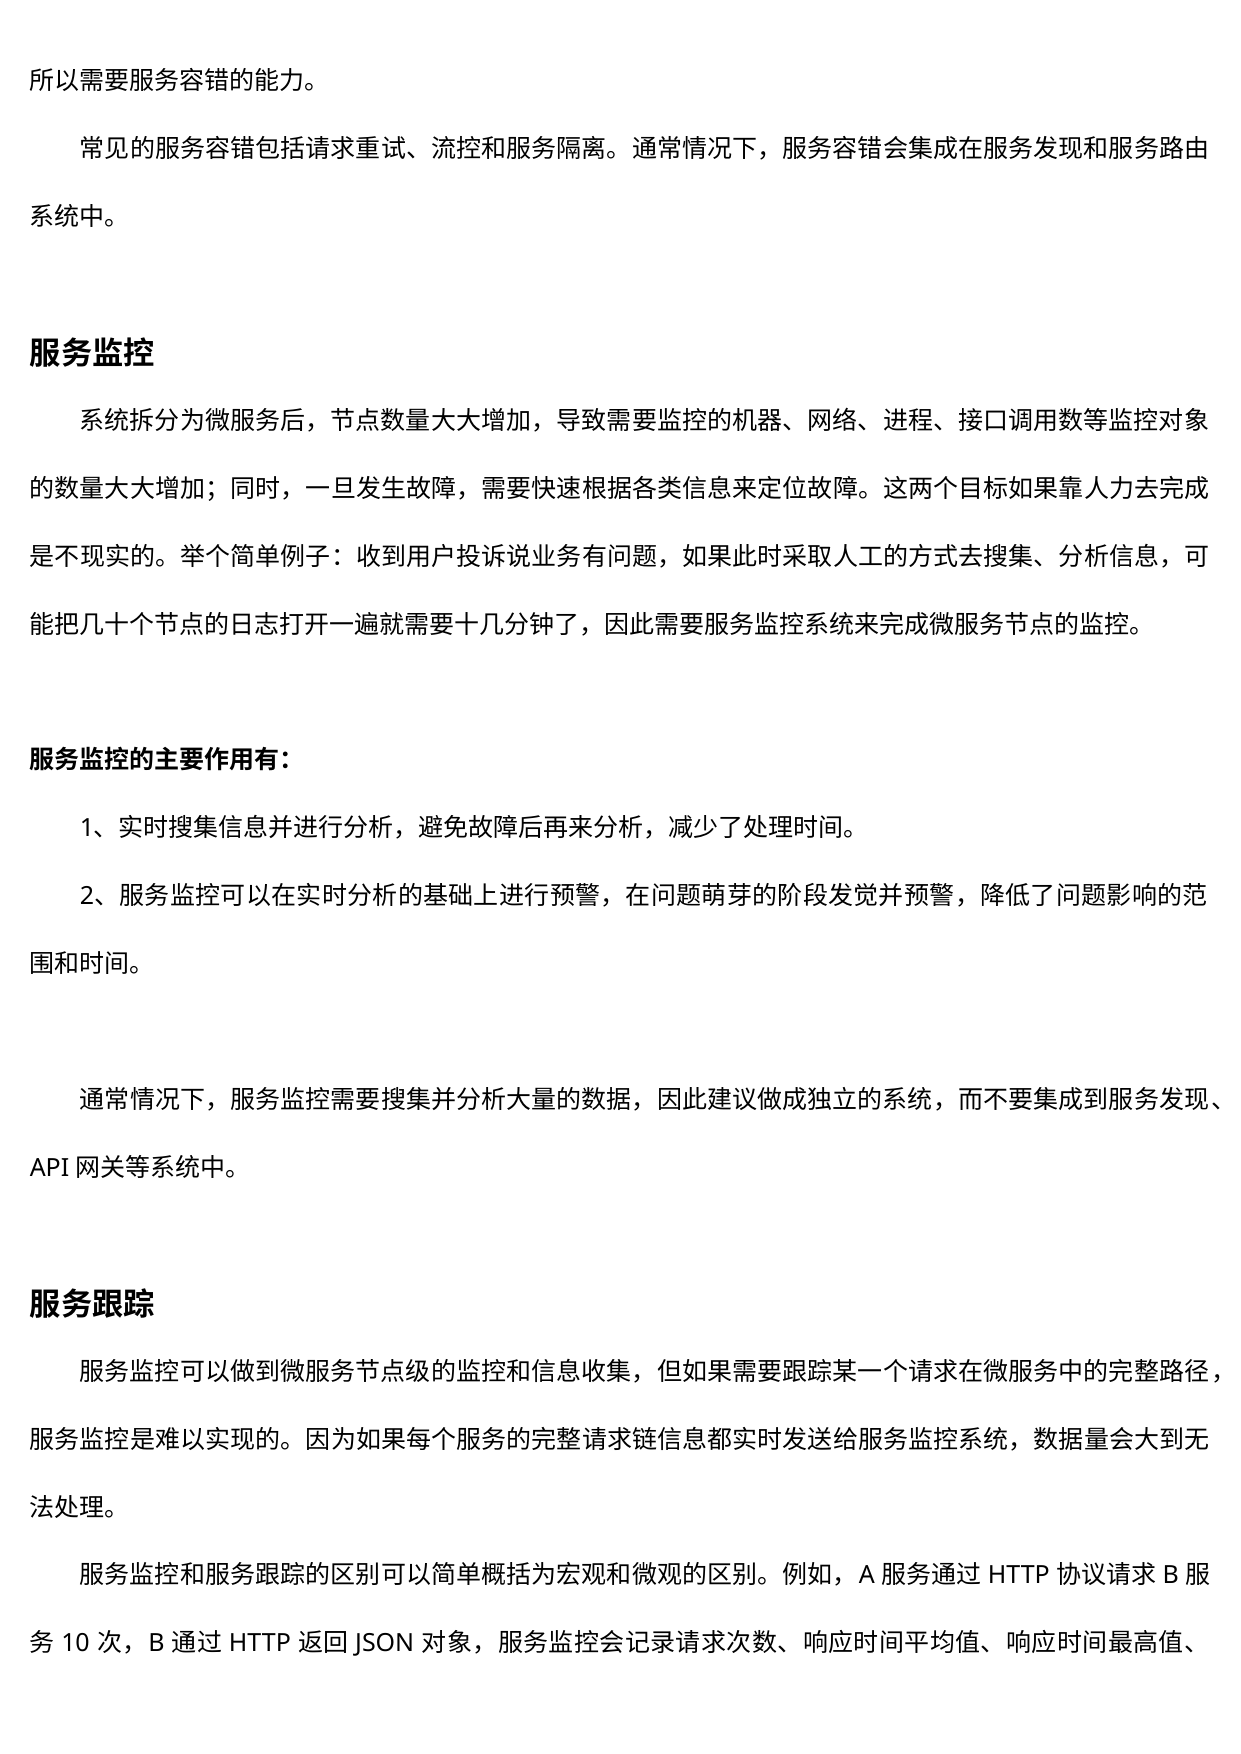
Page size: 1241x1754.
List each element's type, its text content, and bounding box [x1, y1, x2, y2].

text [29, 1539, 1211, 1675]
text 服务监控可以做到微服务节点级的监控和信息收集，但如果需要跟踪某一个请求在微服务中的完整路径，服务监控是难以实现的。因为如果每个服务的完整请求链信息都实时发送给服务监控系统，数据量会大到无法处理。 [29, 1335, 1211, 1539]
text 服务监控的主要作用有： [29, 724, 1211, 792]
text 1、实时搜集信息并进行分析，避免故障后再来分析，减少了处理时间。 [29, 792, 1211, 860]
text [29, 45, 1211, 113]
text 2、服务监控可以在实时分析的基础上进行预警，在问题萌芽的阶段发觉并预警，降低了问题影响的范围和时间。 [29, 860, 1211, 996]
subtitle 服务跟踪 [29, 1267, 1211, 1335]
text 通常情况下，服务监控需要搜集并分析大量的数据，因此建议做成独立的系统，而不要集成到服务发现、API 网关等系统中。 [29, 1064, 1211, 1199]
text 常见的服务容错包括请求重试、流控和服务隔离。通常情况下，服务容错会集成在服务发现和服务路由系统中。 [29, 113, 1211, 249]
text 系统拆分为微服务后，节点数量大大增加，导致需要监控的机器、网络、进程、接口调用数等监控对象的数量大大增加；同时，一旦发生故障，需要快速根据各类信息来定位故障。这两个目标如果靠人力去完成是不现实的。举个简单例子：收到用户投诉说业务有问题，如果此时采取人工的方式去搜集、分析信息，可能把几十个节点的日志打开一遍就需要十几分钟了，因此需要服务监控系统来完成微服务节点的监控。 [29, 384, 1211, 656]
subtitle 服务监控 [29, 317, 1211, 384]
